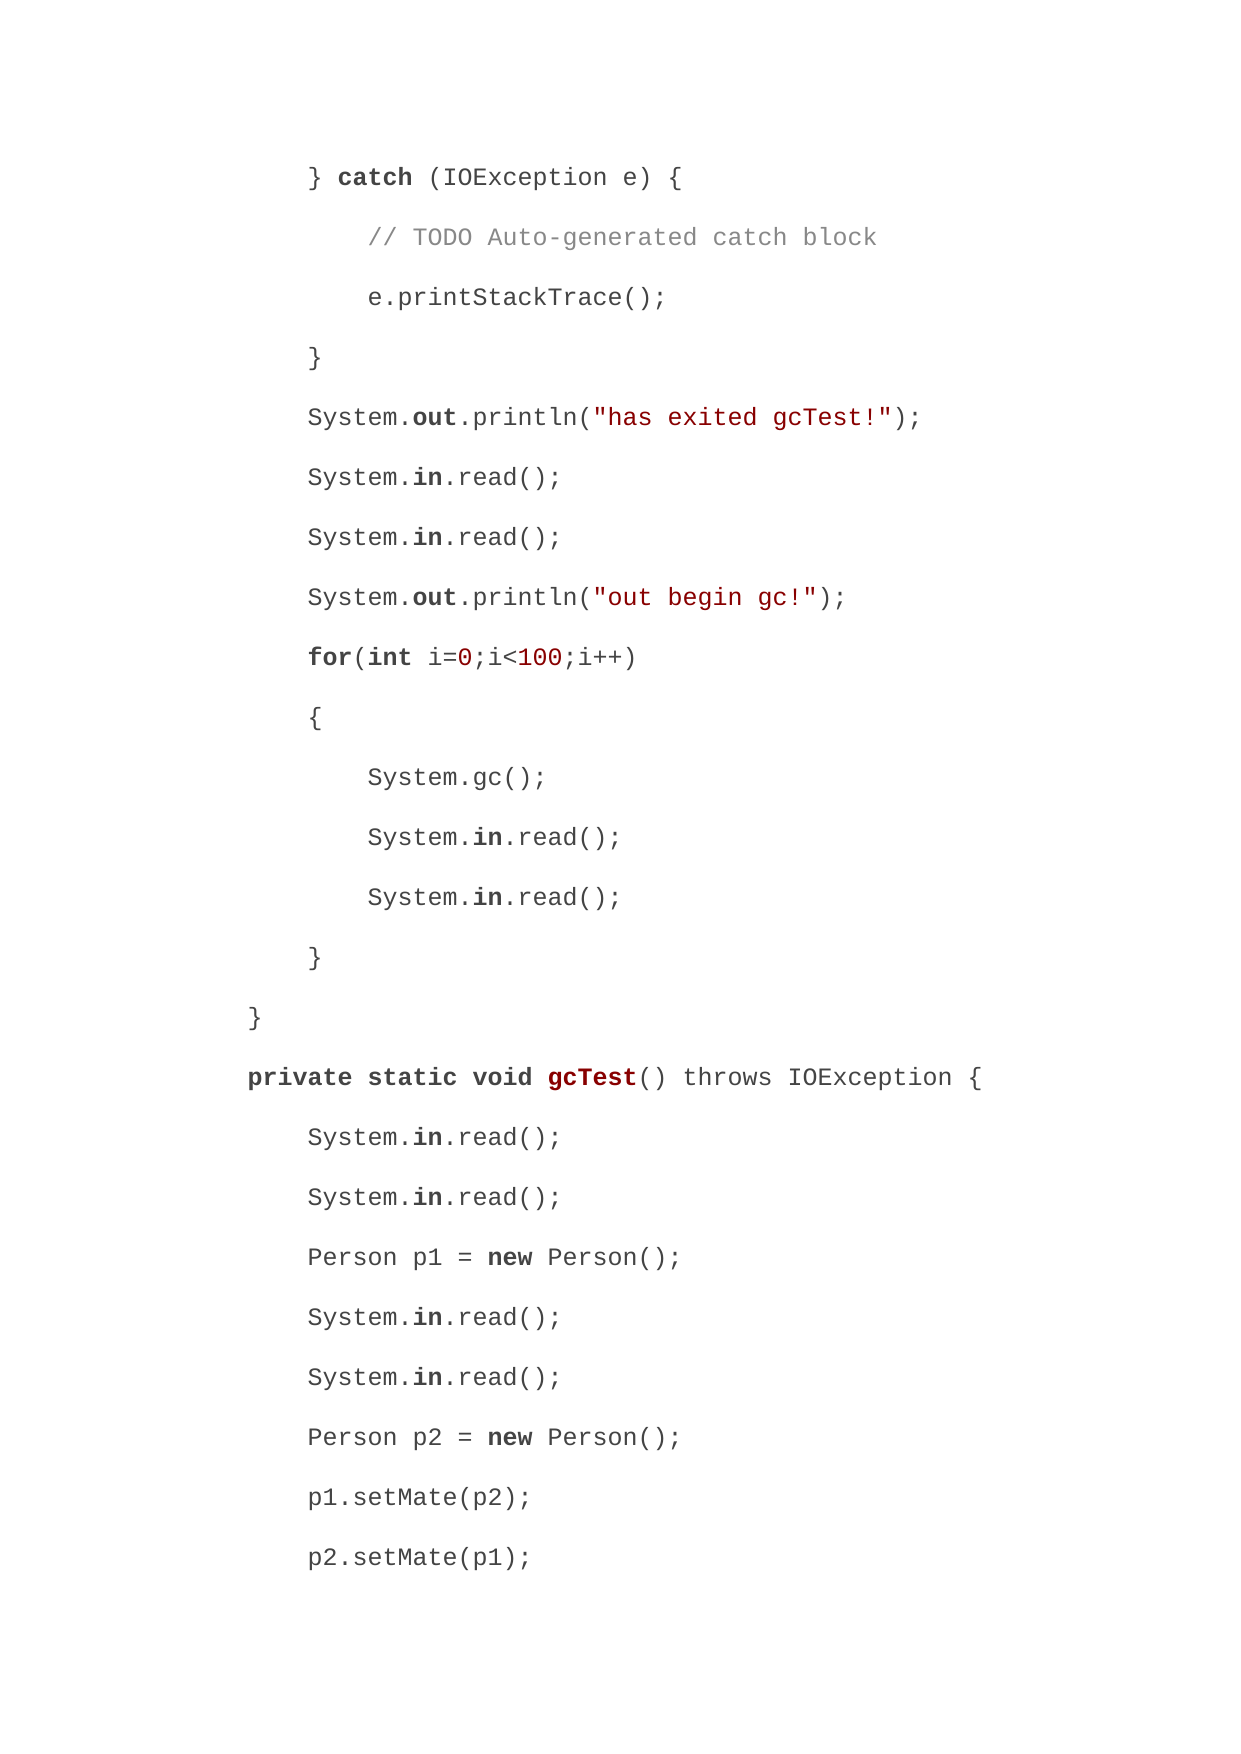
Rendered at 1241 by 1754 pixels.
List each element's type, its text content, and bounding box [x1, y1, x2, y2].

text for(int i=0;i<100;i++) [187, 642, 1053, 674]
text System.gc(); [187, 762, 1053, 794]
text System.in.read(); [187, 1302, 1053, 1334]
text System.out.println("has exited gcTest!"); [187, 402, 1053, 434]
text { [187, 702, 1053, 734]
text e.printStackTrace(); [187, 282, 1053, 314]
text System.in.read(); [187, 882, 1053, 914]
text System.in.read(); [187, 1182, 1053, 1214]
text System.in.read(); [187, 1362, 1053, 1394]
text } [187, 1002, 1053, 1034]
text System.in.read(); [187, 1122, 1053, 1154]
text p2.setMate(p1); [187, 1542, 1053, 1574]
text Person p1 = new Person(); [187, 1242, 1053, 1274]
text } [187, 342, 1053, 374]
text private static void gcTest() throws IOException { [187, 1062, 1053, 1094]
text Person p2 = new Person(); [187, 1422, 1053, 1454]
text } [187, 942, 1053, 974]
text System.in.read(); [187, 822, 1053, 854]
text System.in.read(); [187, 462, 1053, 494]
text System.in.read(); [187, 522, 1053, 554]
text System.out.println("out begin gc!"); [187, 582, 1053, 614]
text p1.setMate(p2); [187, 1482, 1053, 1514]
text } catch (IOException e) { [187, 162, 1053, 194]
text // TODO Auto-generated catch block [187, 222, 1053, 254]
